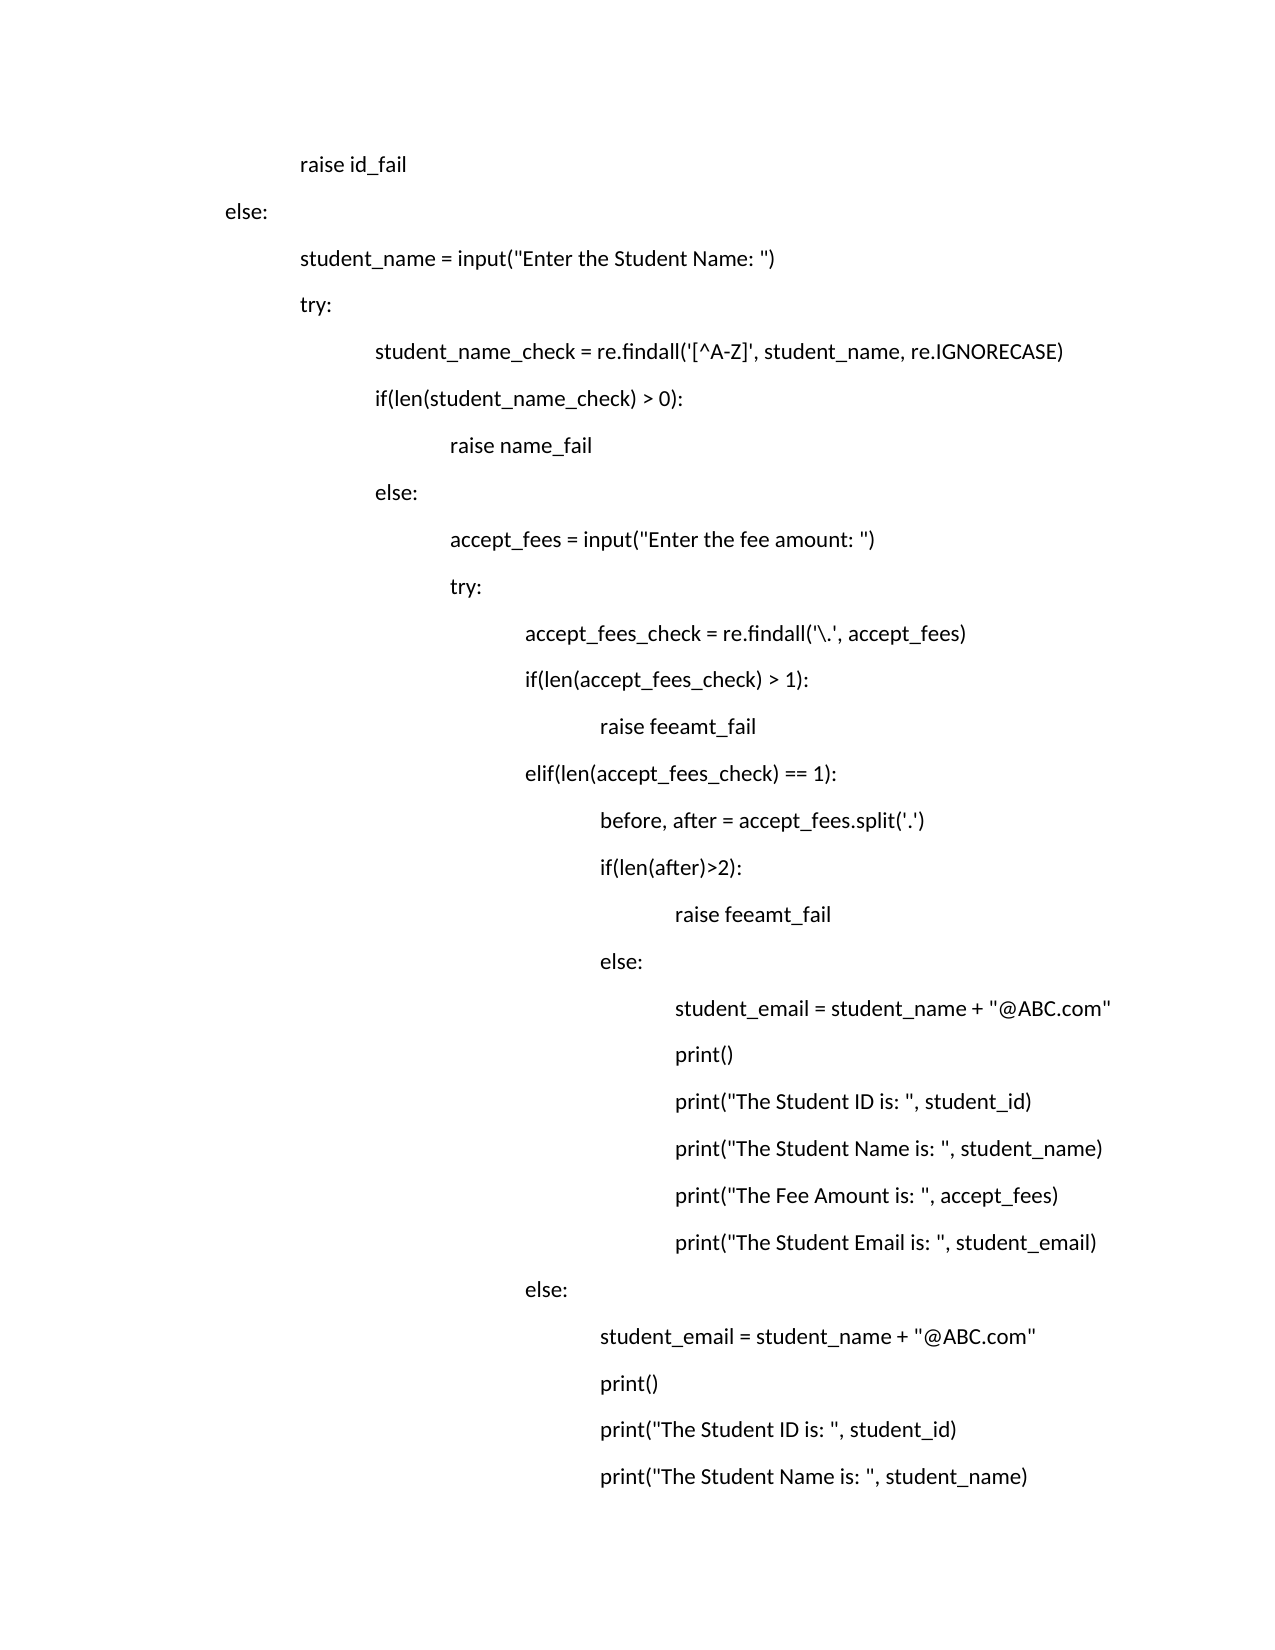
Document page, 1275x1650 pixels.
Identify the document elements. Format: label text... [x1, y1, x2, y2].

text print("The Student ID is: ", student_id) [150, 1416, 1125, 1444]
text print() [150, 1369, 1125, 1397]
text print("The Student Name is: ", student_name) [150, 1134, 1125, 1162]
text raise feeamt_fail [150, 900, 1125, 928]
text student_name = input("Enter the Student Name: ") [150, 244, 1125, 272]
text student_email = student_name + "@ABC.com" [150, 994, 1125, 1022]
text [150, 1228, 1125, 1256]
text accept_fees = input("Enter the fee amount: ") [150, 525, 1125, 553]
text else: [150, 197, 1125, 225]
text print("The Student Name is: ", student_name) [150, 1462, 1125, 1491]
text else: [150, 947, 1125, 975]
text student_name_check = re.findall('[^A-Z]', student_name, re.IGNORECASE) [150, 337, 1125, 366]
text raise name_fail [150, 431, 1125, 459]
text try: [150, 291, 1125, 319]
text before, after = accept_fees.split('.') [150, 806, 1125, 834]
text accept_fees_check = re.findall('\.', accept_fees) [150, 619, 1125, 647]
text print("The Student ID is: ", student_id) [150, 1087, 1125, 1116]
text raise id_fail [150, 150, 1125, 178]
text if(len(accept_fees_check) > 1): [150, 666, 1125, 694]
text else: [150, 478, 1125, 506]
text elif(len(accept_fees_check) == 1): [150, 759, 1125, 787]
text raise feeamt_fail [150, 712, 1125, 741]
text student_email = student_name + "@ABC.com" [150, 1322, 1125, 1350]
text print() [150, 1041, 1125, 1069]
text else: [150, 1275, 1125, 1303]
text if(len(student_name_check) > 0): [150, 384, 1125, 412]
text print("The Fee Amount is: ", accept_fees) [150, 1181, 1125, 1209]
text if(len(after)>2): [150, 853, 1125, 881]
text try: [150, 572, 1125, 600]
